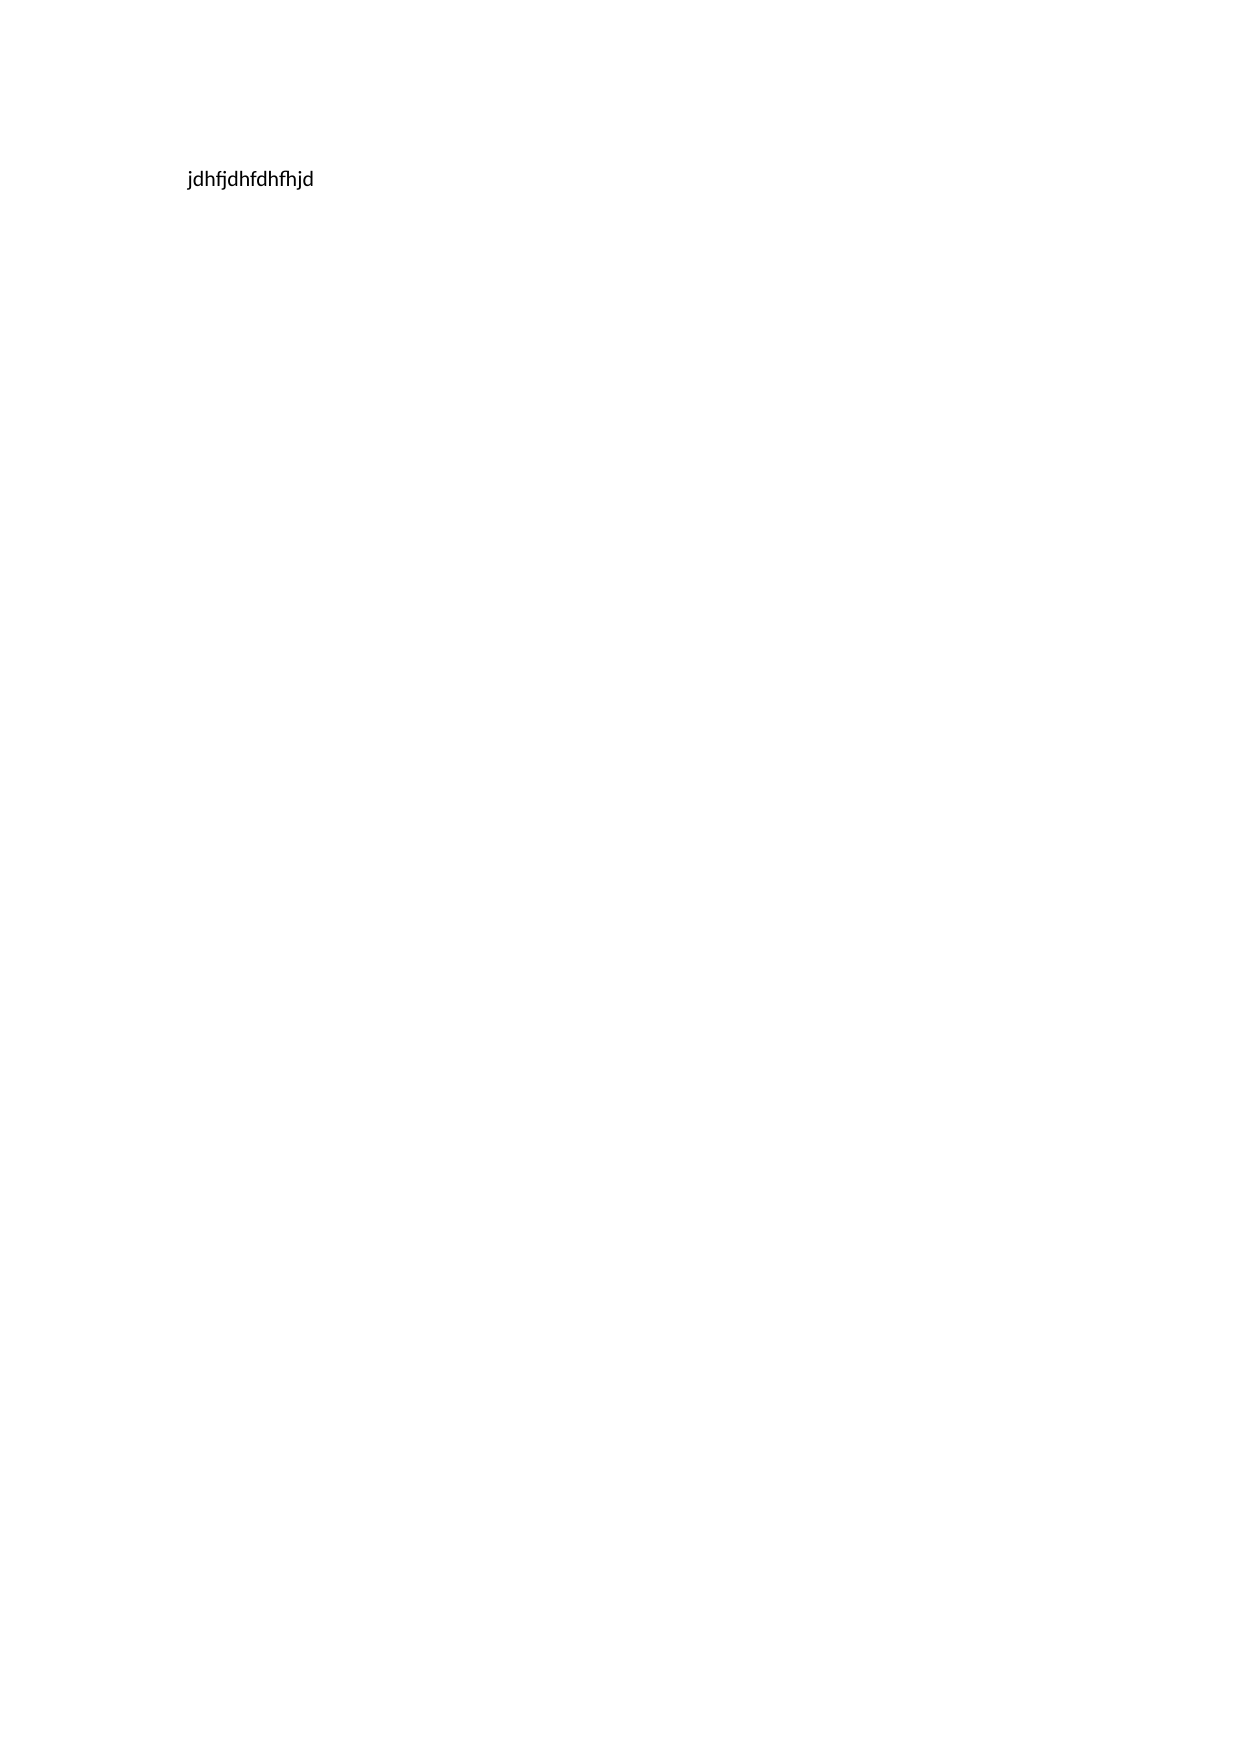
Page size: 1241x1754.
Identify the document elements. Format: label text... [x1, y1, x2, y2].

text jdhfjdhfdhfhjd [187, 162, 1053, 194]
